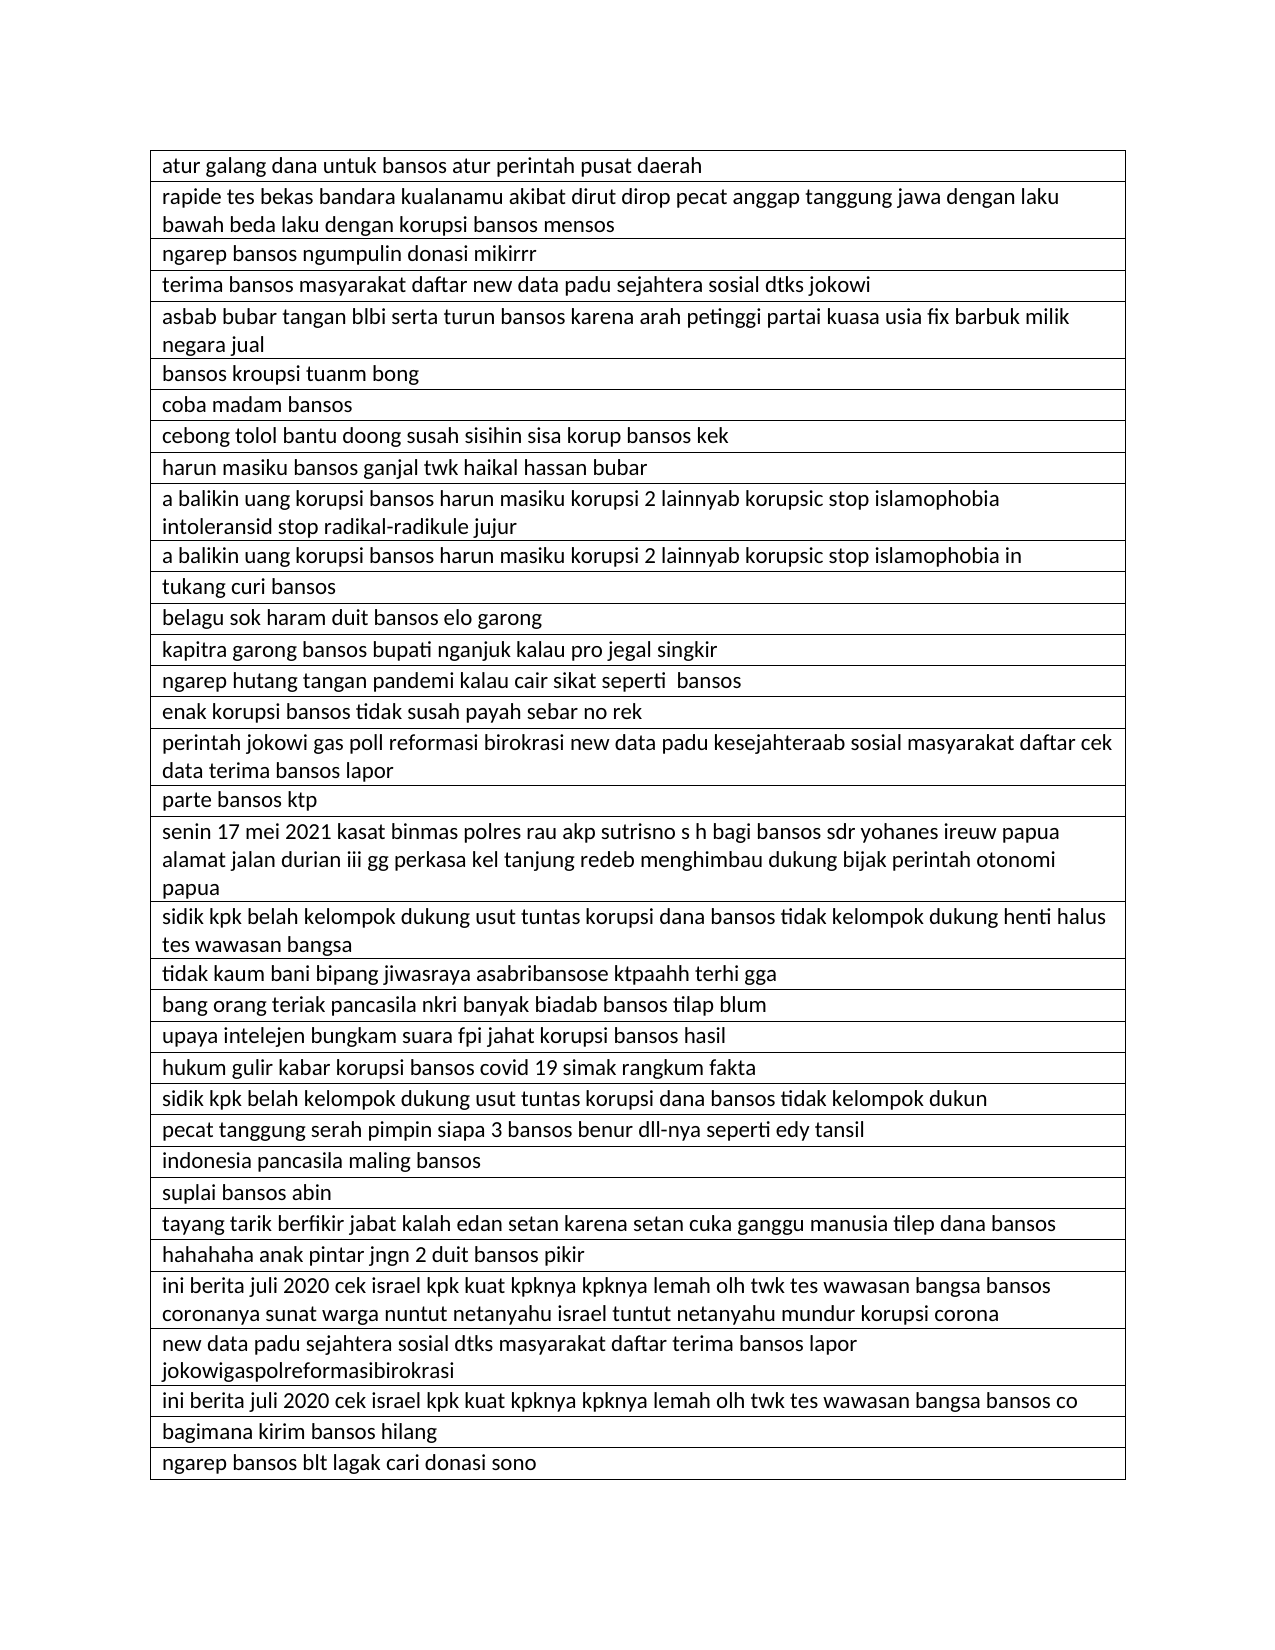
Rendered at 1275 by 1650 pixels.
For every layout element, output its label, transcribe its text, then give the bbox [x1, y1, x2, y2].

table_cell sidik kpk belah kelompok dukung usut tuntas korupsi dana bansos tidak kelompok dukun [151, 1084, 1125, 1114]
table_cell perintah jokowi gas poll reformasi birokrasi new data padu kesejahteraab sosial masyarakat daftar cek data terima bansos lapor [151, 729, 1125, 784]
table_cell upaya intelejen bungkam suara fpi jahat korupsi bansos hasil [151, 1022, 1125, 1052]
table_cell indonesia pancasila maling bansos [151, 1147, 1125, 1177]
table_cell bang orang teriak pancasila nkri banyak biadab bansos tilap blum [151, 990, 1125, 1021]
table_cell hukum gulir kabar korupsi bansos covid 19 simak rangkum fakta [151, 1053, 1125, 1083]
table_cell asbab bubar tangan blbi serta turun bansos karena arah petinggi partai kuasa usia fix barbuk milik negara jual [151, 302, 1125, 358]
table_cell atur galang dana untuk bansos atur perintah pusat daerah [151, 151, 1125, 181]
table_cell enak korupsi bansos tidak susah payah sebar no rek [151, 697, 1125, 727]
table_cell ngarep hutang tangan pandemi kalau cair sikat seperti bansos [151, 666, 1125, 696]
table_cell harun masiku bansos ganjal twk haikal hassan bubar [151, 453, 1125, 483]
table_cell tukang curi bansos [151, 572, 1125, 602]
table_cell ini berita juli 2020 cek israel kpk kuat kpknya kpknya lemah olh twk tes wawasan bangsa bansos co [151, 1386, 1125, 1416]
table_cell terima bansos masyarakat daftar new data padu sejahtera sosial dtks jokowi [151, 271, 1125, 301]
table_cell kapitra garong bansos bupati nganjuk kalau pro jegal singkir [151, 635, 1125, 665]
table_cell new data padu sejahtera sosial dtks masyarakat daftar terima bansos lapor jokowigaspolreformasibirokrasi [151, 1329, 1125, 1385]
table_cell bagimana kirim bansos hilang [151, 1417, 1125, 1447]
table_cell ini berita juli 2020 cek israel kpk kuat kpknya kpknya lemah olh twk tes wawasan bangsa bansos coronanya sunat warga nuntut netanyahu israel tuntut netanyahu mundur korupsi corona [151, 1272, 1125, 1328]
table_cell ngarep bansos ngumpulin donasi mikirrr [151, 239, 1125, 269]
table_cell ngarep bansos blt lagak cari donasi sono [151, 1448, 1125, 1478]
table_cell tidak kaum bani bipang jiwasraya asabribansose ktpaahh terhi gga [151, 959, 1125, 989]
table_cell suplai bansos abin [151, 1178, 1125, 1208]
table_cell a balikin uang korupsi bansos harun masiku korupsi 2 lainnyab korupsic stop islamophobia intoleransid stop radikal-radikule jujur [151, 484, 1125, 540]
table_cell bansos kroupsi tuanm bong [151, 359, 1125, 389]
table_cell tayang tarik berfikir jabat kalah edan setan karena setan cuka ganggu manusia tilep dana bansos [151, 1209, 1125, 1239]
table_cell coba madam bansos [151, 390, 1125, 420]
table_cell sidik kpk belah kelompok dukung usut tuntas korupsi dana bansos tidak kelompok dukung henti halus tes wawasan bangsa [151, 902, 1125, 958]
table_cell belagu sok haram duit bansos elo garong [151, 604, 1125, 634]
table_cell a balikin uang korupsi bansos harun masiku korupsi 2 lainnyab korupsic stop islamophobia in [151, 541, 1125, 571]
table_cell rapide tes bekas bandara kualanamu akibat dirut dirop pecat anggap tanggung jawa dengan laku bawah beda laku dengan korupsi bansos mensos [151, 182, 1125, 238]
table_cell pecat tanggung serah pimpin siapa 3 bansos benur dll-nya seperti edy tansil [151, 1115, 1125, 1146]
table_cell cebong tolol bantu doong susah sisihin sisa korup bansos kek [151, 421, 1125, 452]
table_cell parte bansos ktp [151, 786, 1125, 816]
table_cell senin 17 mei 2021 kasat binmas polres rau akp sutrisno s h bagi bansos sdr yohanes ireuw papua alamat jalan durian iii gg perkasa kel tanjung redeb menghimbau dukung bijak perintah otonomi papua [151, 817, 1125, 901]
table_cell hahahaha anak pintar jngn 2 duit bansos pikir [151, 1240, 1125, 1271]
